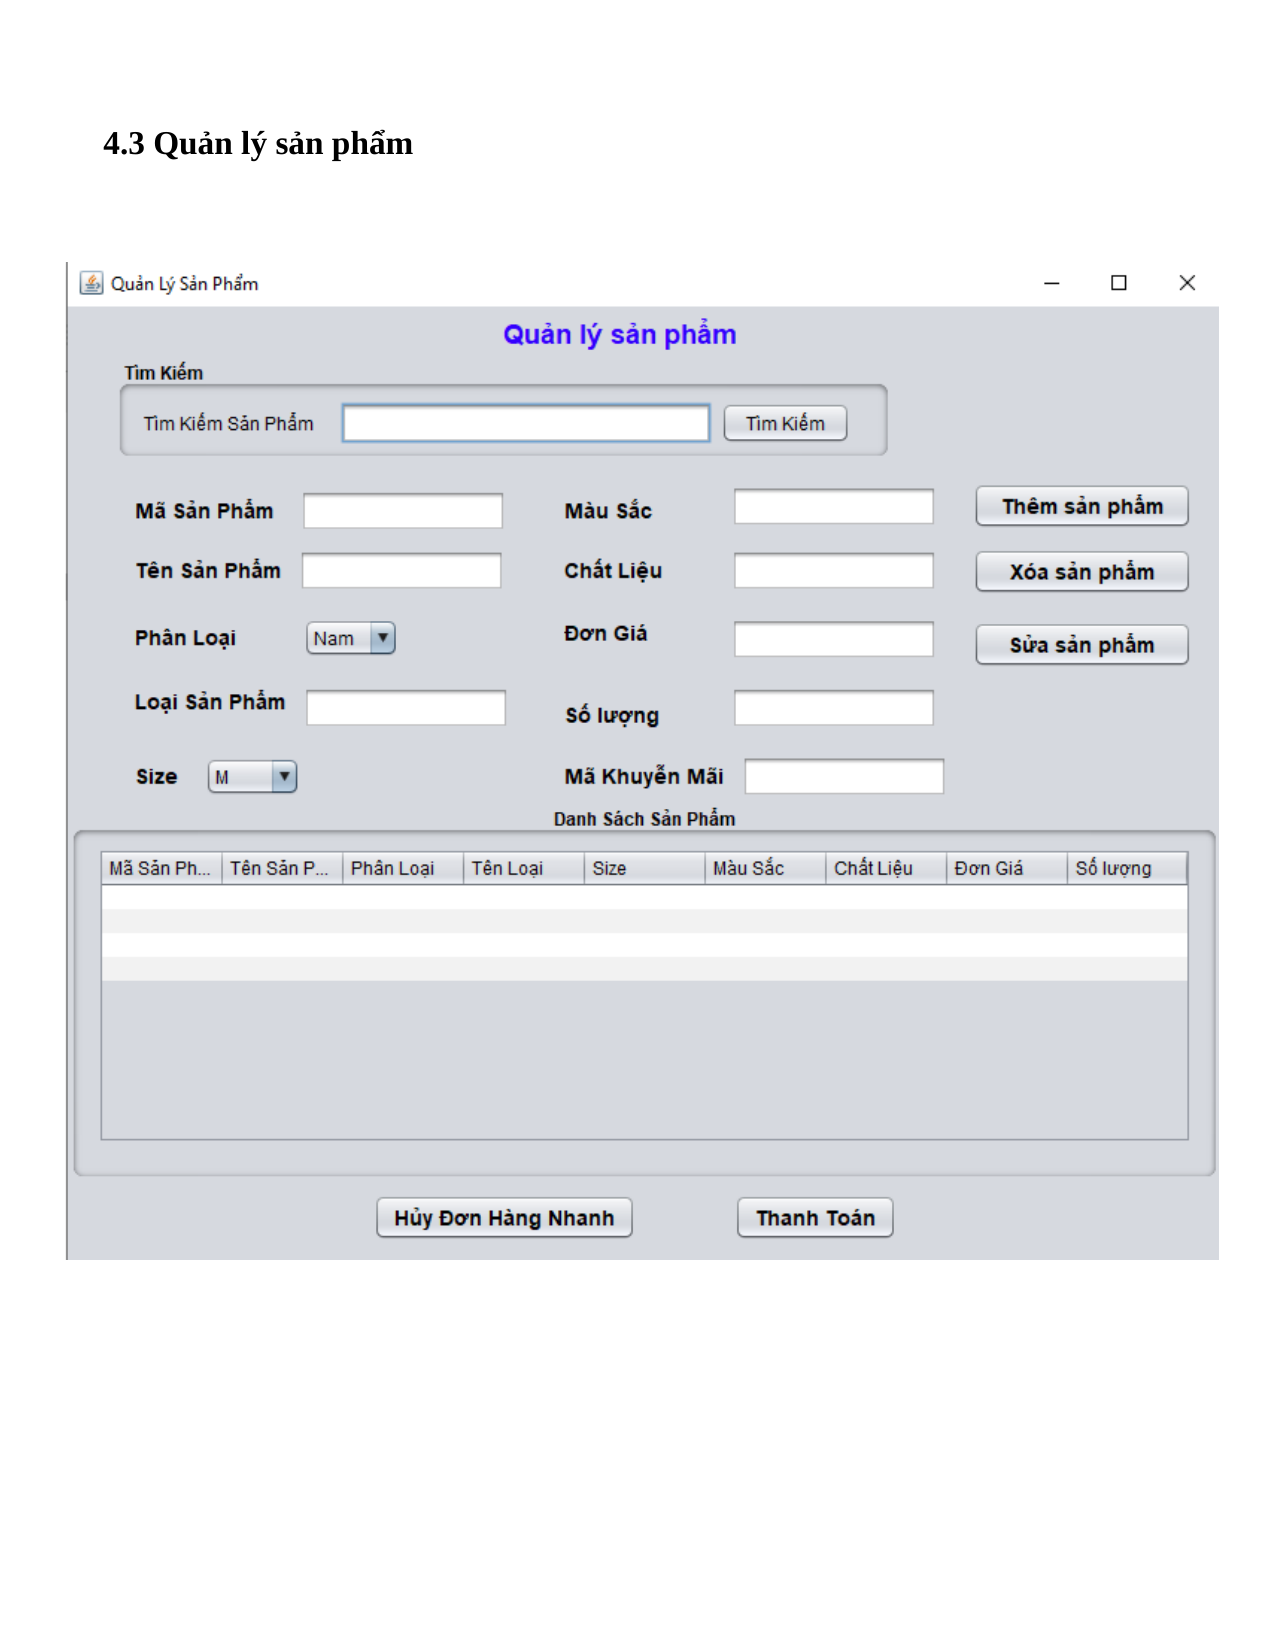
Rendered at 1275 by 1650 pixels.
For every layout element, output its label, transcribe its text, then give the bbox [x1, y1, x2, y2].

text 4.3 Quản lý sản phẩm [66, 123, 1219, 161]
picture [65, 262, 1219, 1260]
